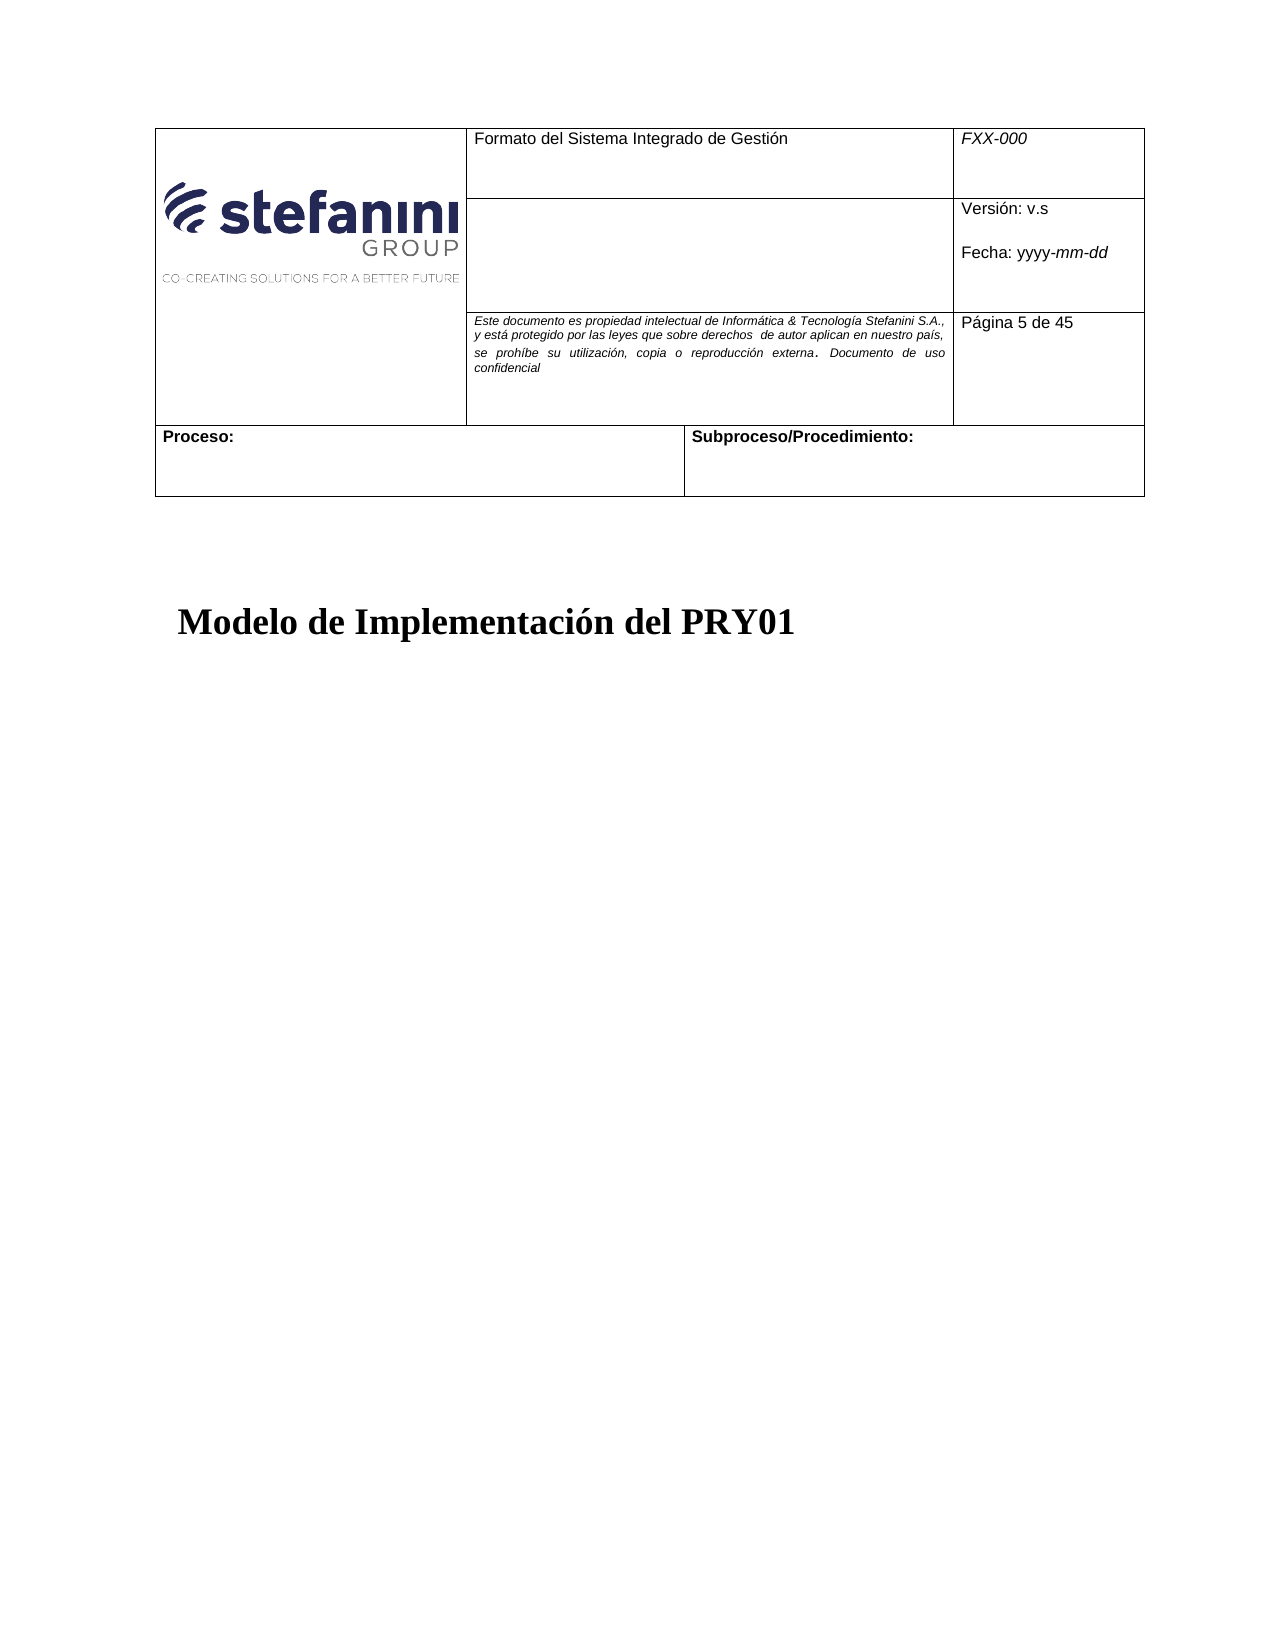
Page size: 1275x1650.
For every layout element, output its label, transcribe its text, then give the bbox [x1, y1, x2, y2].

subtitle Modelo de Implementación del PRY01 [177, 599, 1098, 642]
picture [162, 182, 460, 286]
